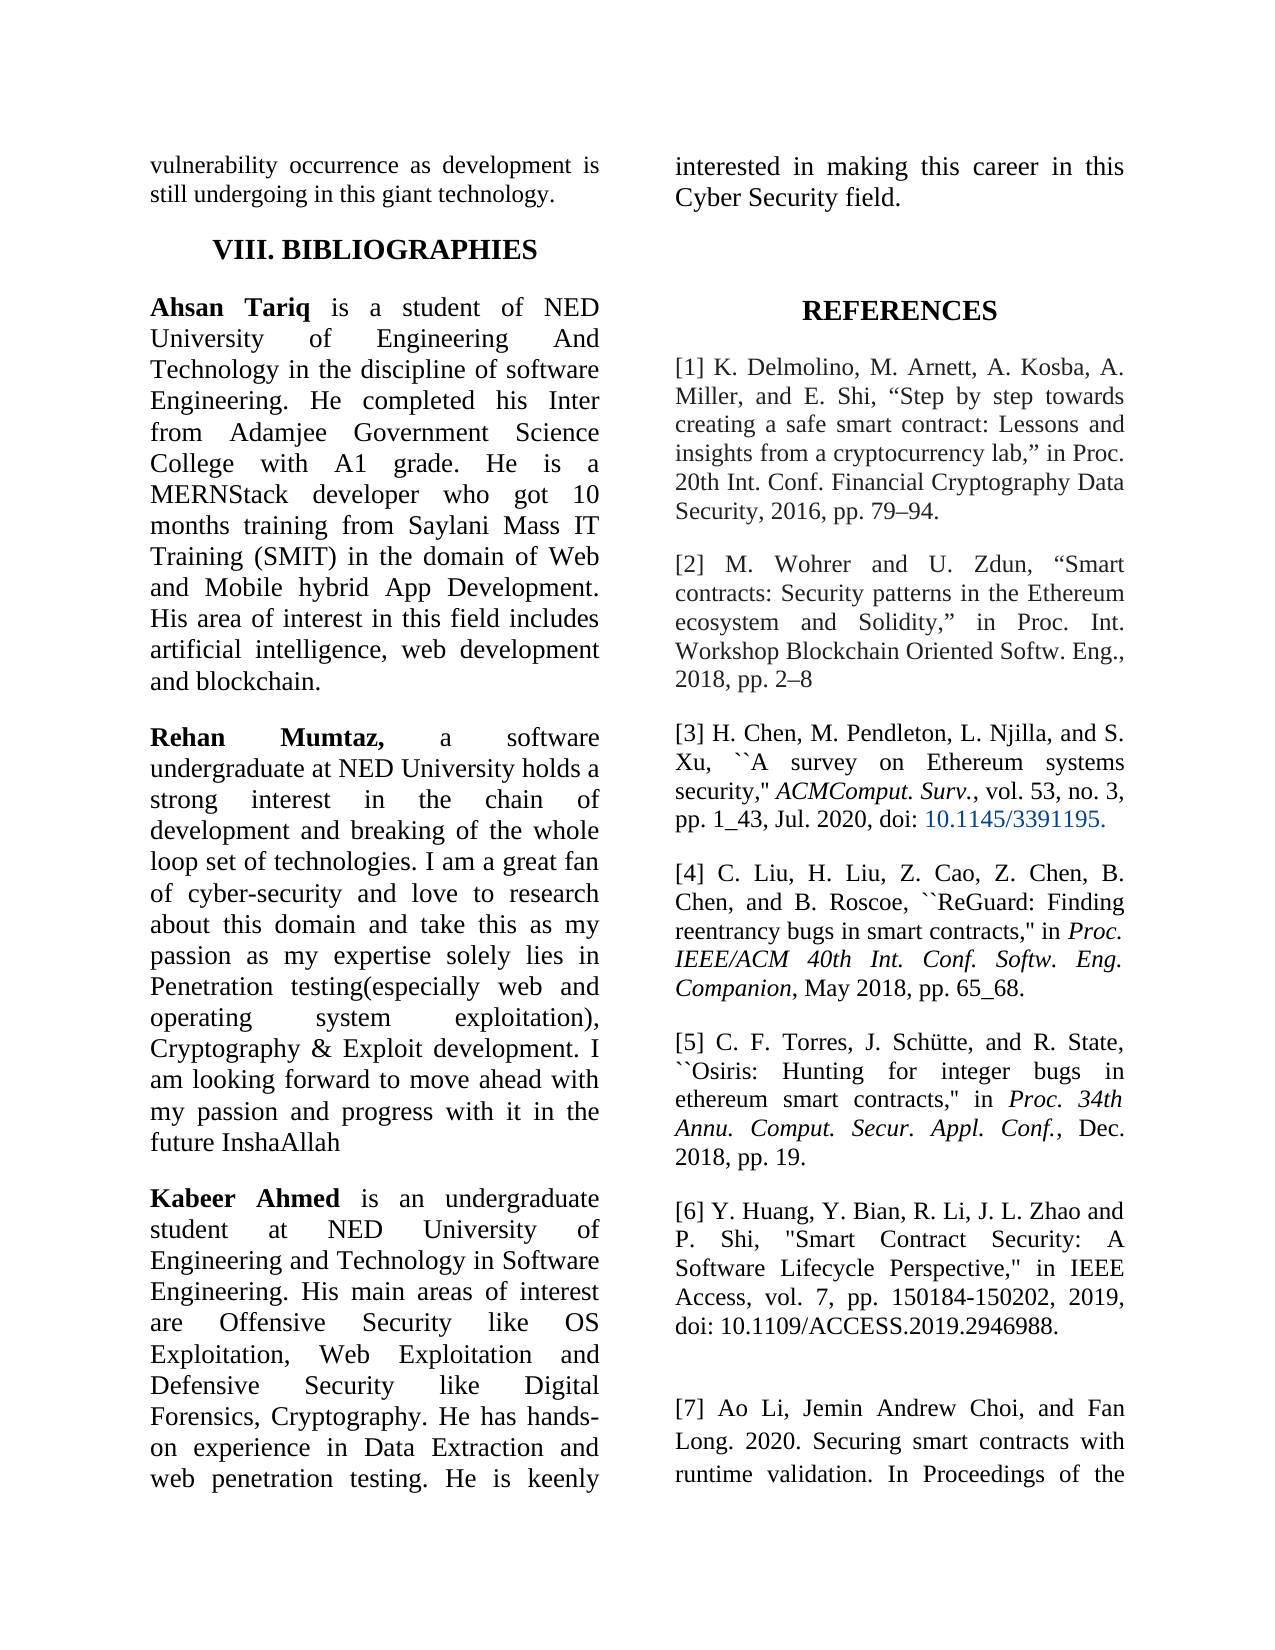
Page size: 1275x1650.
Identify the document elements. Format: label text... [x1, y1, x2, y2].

text REFERENCES [675, 293, 1125, 327]
text [1] K. Delmolino, M. Arnett, A. Kosba, A. Miller, and E. Shi, “Step by step towards creating a safe smart contract: Lessons and insights from a cryptocurrency lab,” in Proc. 20th Int. Conf. Financial Cryptography Data Security, 2016, pp. 79–94. [675, 352, 1125, 524]
text Rehan Mumtaz, a software undergraduate at NED University holds a strong interest in the chain of development and breaking of the whole loop set of technologies. I am a great fan of cyber-security and love to research about this domain and take this as my passion as my expertise solely lies in Penetration testing(especially web and operating system exploitation), Cryptography & Exploit development. I am looking forward to move ahead with my passion and progress with it in the future InshaAllah [150, 721, 600, 1157]
text Ahsan Tariq is a student of NED University of Engineering And Technology in the discipline of software Engineering. He completed his Inter from Adamjee Government Science College with A1 grade. He is a MERNStack developer who got 10 months training from Saylani Mass IT Training (SMIT) in the domain of Web and Mobile hybrid App Development. His area of interest in this field includes artificial intelligence, web development and blockchain. [150, 291, 600, 696]
text Kabeer Ahmed is an undergraduate student at NED University of Engineering and Technology in Software Engineering. His main areas of interest are Offensive Security like OS Exploitation, Web Exploitation and Defensive Security like Digital Forensics, Cryptography. He has hands-on experience in Data Extraction and web penetration testing. He is keenly interested in making this career in this Cyber Security field. [150, 1182, 600, 1493]
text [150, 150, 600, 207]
text Kabeer Ahmed is an undergraduate student at NED University of Engineering and Technology in Software Engineering. His main areas of interest are Offensive Security like OS Exploitation, Web Exploitation and Defensive Security like Digital Forensics, Cryptography. He has hands-on experience in Data Extraction and web penetration testing. He is keenly interested in making this career in this Cyber Security field. [675, 150, 1125, 212]
text [5] C. F. Torres, J. Schütte, and R. State, ``Osiris: Hunting for integer bugs in ethereum smart contracts,'' in Proc. 34th Annu. Comput. Secur. Appl. Conf., Dec. 2018, pp. 19. [675, 1027, 1125, 1171]
text VIII. BIBLIOGRAPHIES [150, 232, 600, 266]
text [6] Y. Huang, Y. Bian, R. Li, J. L. Zhao and P. Shi, "Smart Contract Security: A Software Lifecycle Perspective," in IEEE Access, vol. 7, pp. 150184-150202, 2019, doi: 10.1109/ACCESS.2019.2946988. [675, 1196, 1125, 1339]
text [3] H. Chen, M. Pendleton, L. Njilla, and S. Xu, ``A survey on Ethereum systems security,'' ACMComput. Surv., vol. 53, no. 3, pp. 1_43, Jul. 2020, doi: 10.1145/3391195. [675, 718, 1125, 833]
text [2] M. Wohrer and U. Zdun, “Smart contracts: Security patterns in the Ethereum ecosystem and Solidity,” in Proc. Int. Workshop Blockchain Oriented Softw. Eng., 2018, pp. 2–8 [675, 549, 1125, 693]
text [4] C. Liu, H. Liu, Z. Cao, Z. Chen, B. Chen, and B. Roscoe, ``ReGuard: Finding reentrancy bugs in smart contracts,'' in Proc. IEEE/ACM 40th Int. Conf. Softw. Eng. Companion, May 2018, pp. 65_68. [675, 858, 1125, 1002]
